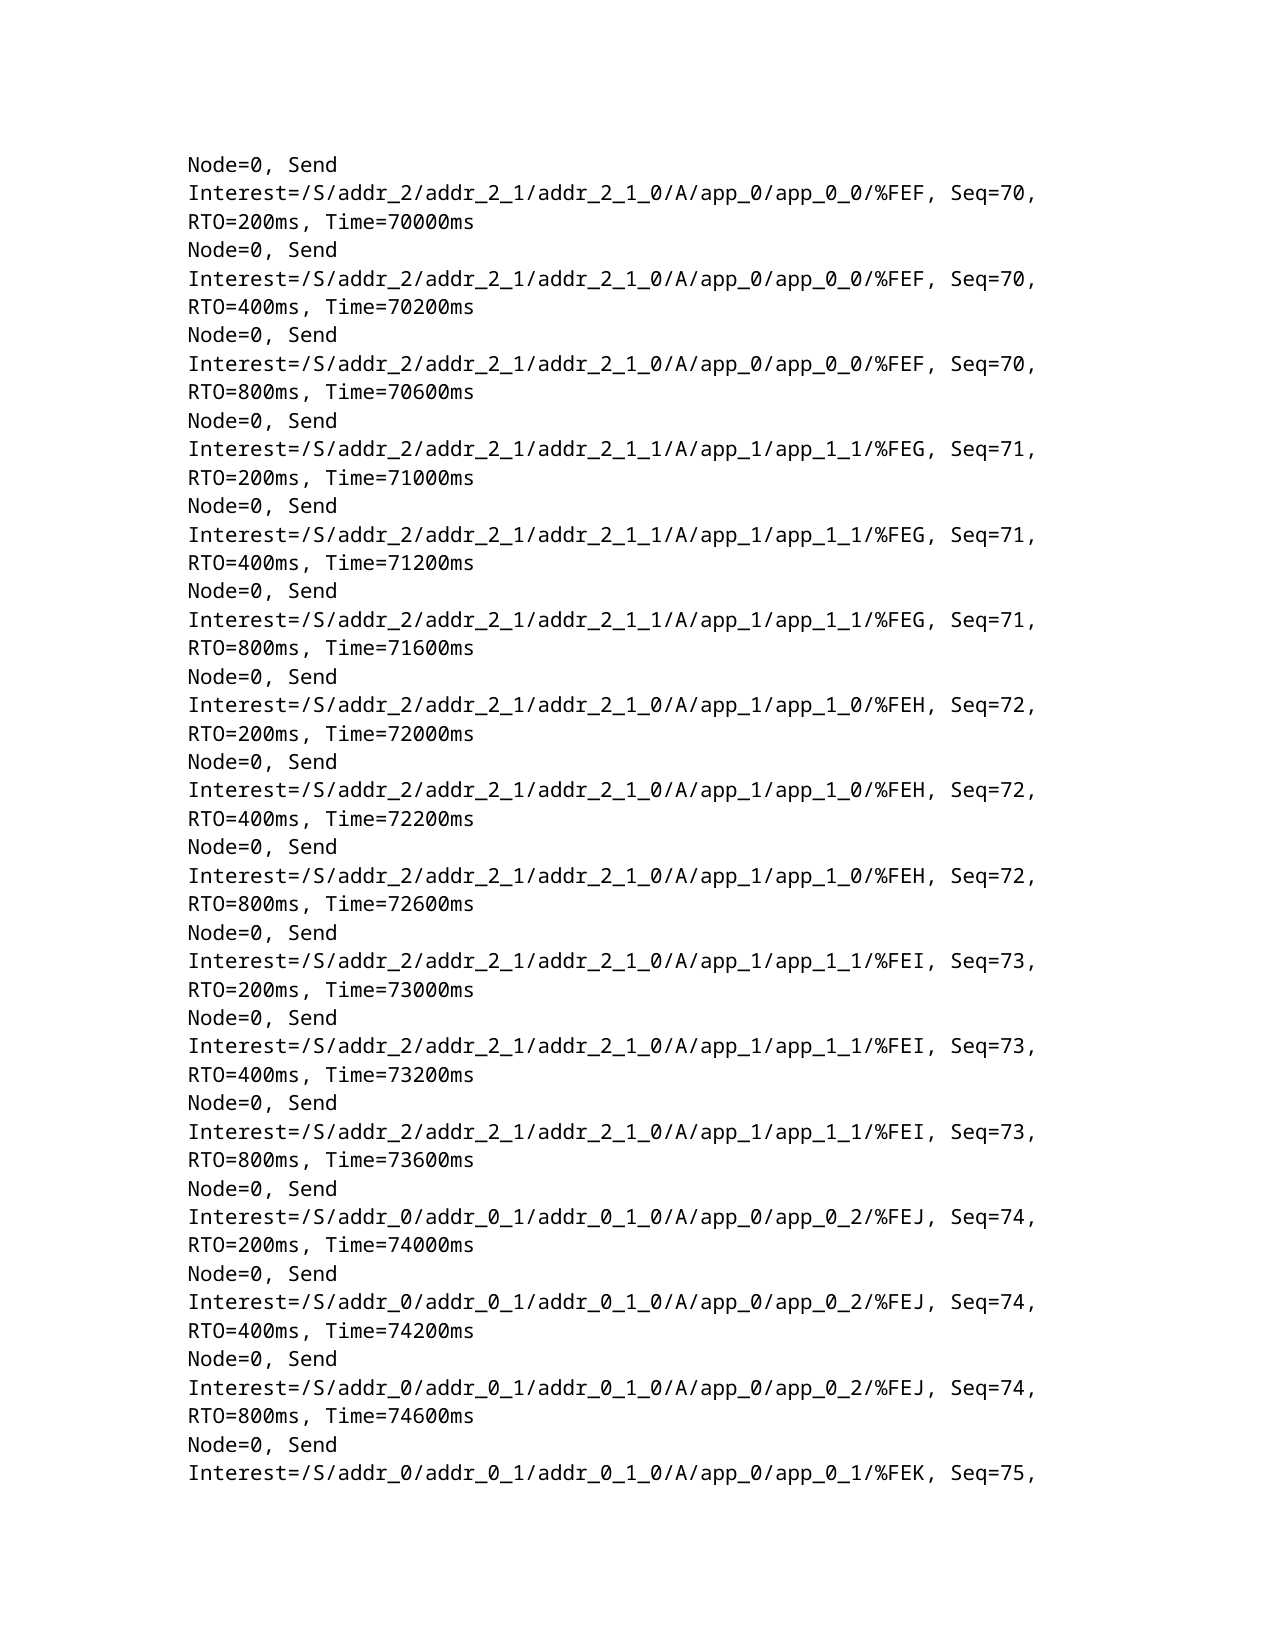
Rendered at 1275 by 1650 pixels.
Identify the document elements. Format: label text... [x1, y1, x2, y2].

text Node=0, Send Interest=/S/addr_0/addr_0_1/addr_0_1_0/A/app_0/app_0_2/%FEJ, Seq=74, RTO=400ms, Time=74200ms [187, 1259, 1087, 1344]
text Node=0, Send Interest=/S/addr_2/addr_2_1/addr_2_1_0/A/app_0/app_0_0/%FEF, Seq=70, RTO=400ms, Time=70200ms [187, 235, 1087, 321]
text Node=0, Send Interest=/S/addr_2/addr_2_1/addr_2_1_0/A/app_0/app_0_0/%FEF, Seq=70, RTO=800ms, Time=70600ms [187, 321, 1087, 406]
text Node=0, Send Interest=/S/addr_2/addr_2_1/addr_2_1_0/A/app_1/app_1_0/%FEH, Seq=72, RTO=800ms, Time=72600ms [187, 832, 1087, 918]
text Node=0, Send Interest=/S/addr_2/addr_2_1/addr_2_1_0/A/app_1/app_1_0/%FEH, Seq=72, RTO=200ms, Time=72000ms [187, 662, 1087, 747]
text Node=0, Send Interest=/S/addr_2/addr_2_1/addr_2_1_0/A/app_1/app_1_1/%FEI, Seq=73, RTO=200ms, Time=73000ms [187, 918, 1087, 1003]
text Node=0, Send Interest=/S/addr_2/addr_2_1/addr_2_1_0/A/app_1/app_1_0/%FEH, Seq=72, RTO=400ms, Time=72200ms [187, 747, 1087, 832]
text Node=0, Send Interest=/S/addr_2/addr_2_1/addr_2_1_0/A/app_0/app_0_0/%FEF, Seq=70, RTO=200ms, Time=70000ms [187, 150, 1087, 235]
text Node=0, Send Interest=/S/addr_2/addr_2_1/addr_2_1_1/A/app_1/app_1_1/%FEG, Seq=71, RTO=200ms, Time=71000ms [187, 406, 1087, 491]
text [187, 1430, 1087, 1487]
text Node=0, Send Interest=/S/addr_2/addr_2_1/addr_2_1_1/A/app_1/app_1_1/%FEG, Seq=71, RTO=800ms, Time=71600ms [187, 577, 1087, 662]
text Node=0, Send Interest=/S/addr_2/addr_2_1/addr_2_1_0/A/app_1/app_1_1/%FEI, Seq=73, RTO=400ms, Time=73200ms [187, 1003, 1087, 1088]
text Node=0, Send Interest=/S/addr_2/addr_2_1/addr_2_1_1/A/app_1/app_1_1/%FEG, Seq=71, RTO=400ms, Time=71200ms [187, 491, 1087, 577]
text Node=0, Send Interest=/S/addr_2/addr_2_1/addr_2_1_0/A/app_1/app_1_1/%FEI, Seq=73, RTO=800ms, Time=73600ms [187, 1088, 1087, 1174]
text Node=0, Send Interest=/S/addr_0/addr_0_1/addr_0_1_0/A/app_0/app_0_2/%FEJ, Seq=74, RTO=800ms, Time=74600ms [187, 1344, 1087, 1430]
text Node=0, Send Interest=/S/addr_0/addr_0_1/addr_0_1_0/A/app_0/app_0_2/%FEJ, Seq=74, RTO=200ms, Time=74000ms [187, 1174, 1087, 1259]
